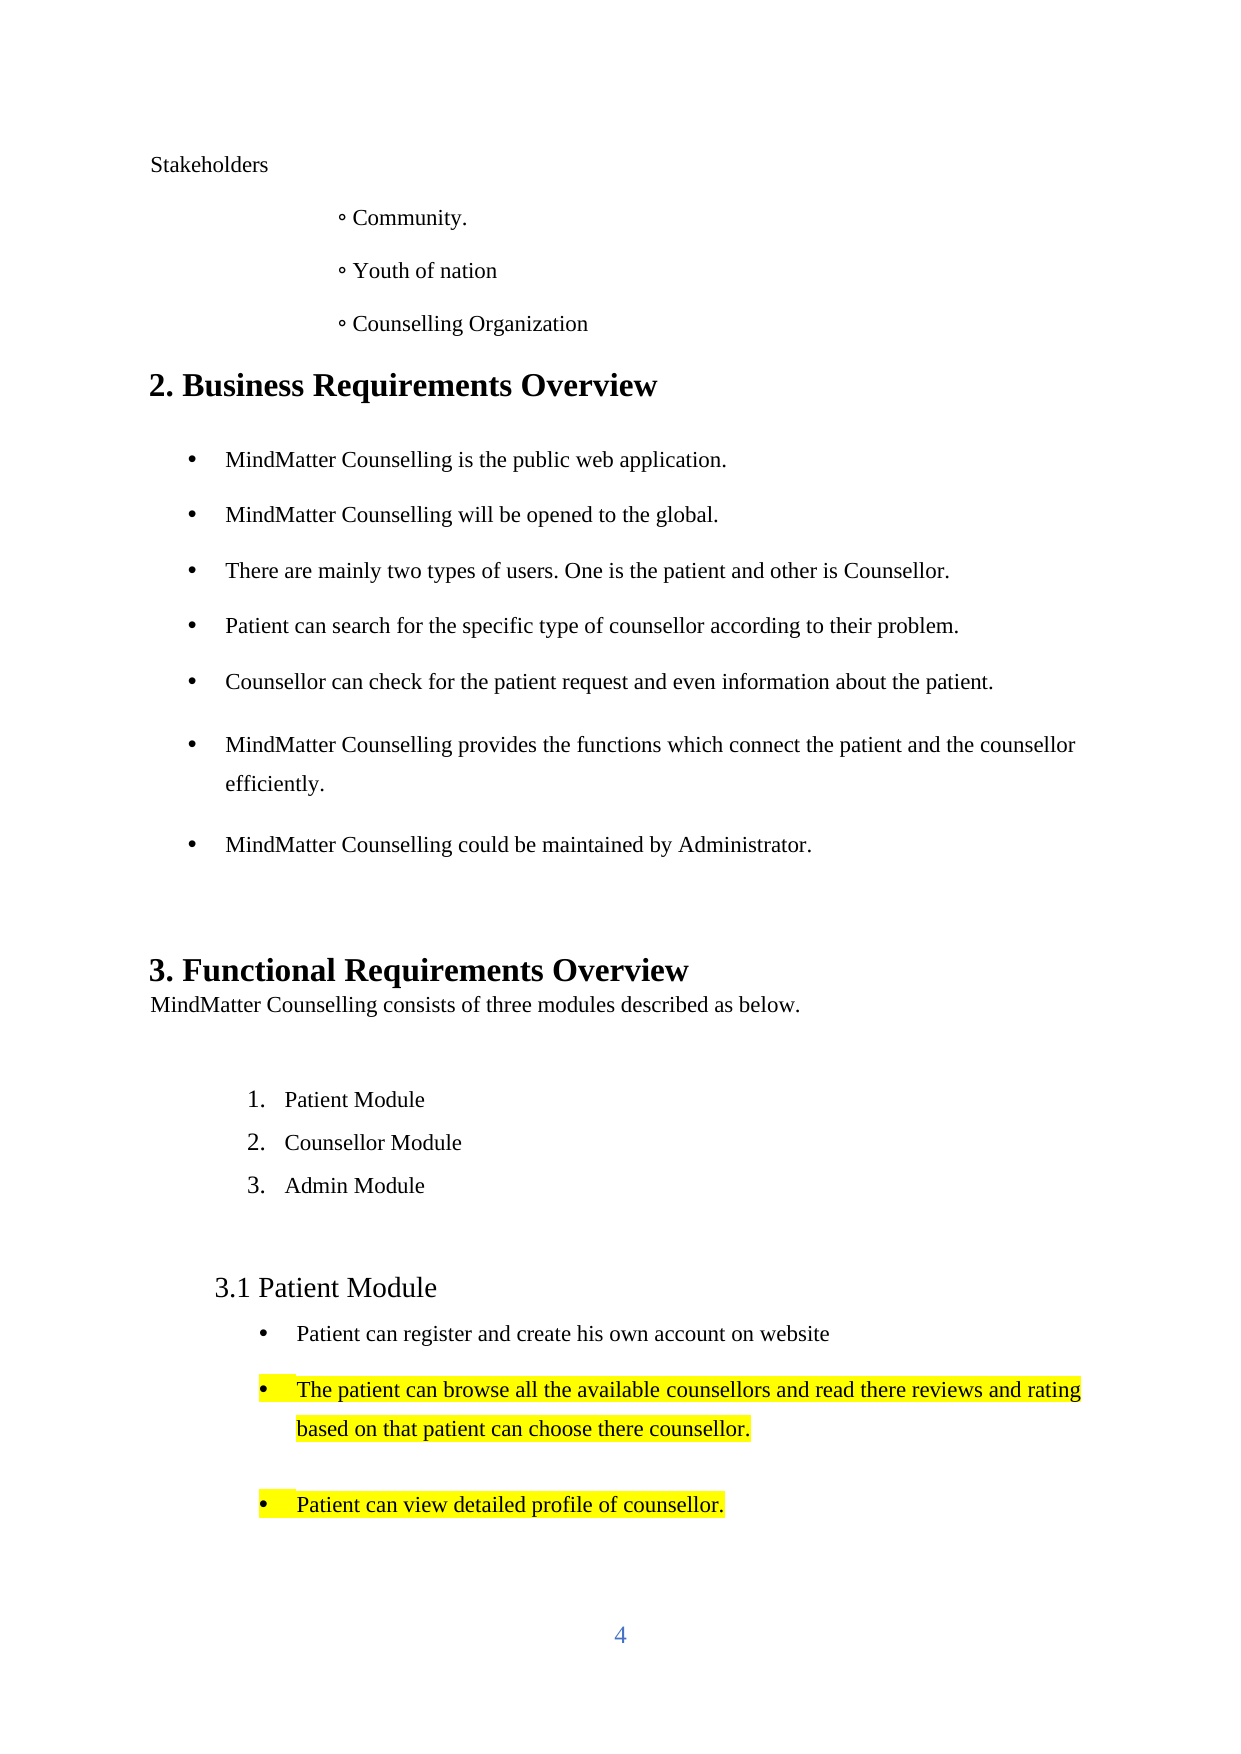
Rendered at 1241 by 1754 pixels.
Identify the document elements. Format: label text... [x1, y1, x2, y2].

list Patient can view detailed profile of counsellor. [296, 1489, 1091, 1518]
list There are mainly two types of users. One is the patient and other is Counsellor. [188, 555, 1091, 583]
list The patient can browse all the available counsellors and read there reviews and rating based on that patient can choose there counsellor. [259, 1373, 1091, 1442]
list MindMatter Counselling will be opened to the global. [188, 499, 1091, 528]
text MindMatter Counselling consists of three modules described as below. [150, 991, 1091, 1017]
text ◦ Community. [338, 201, 1091, 232]
list MindMatter Counselling provides the functions which connect the patient and the counsellor efficiently. [188, 729, 1091, 796]
list Counsellor can check for the patient request and even information about the patient. [188, 666, 1091, 695]
list MindMatter Counselling could be maintained by Administrator. [188, 829, 1091, 858]
list Counsellor Module [247, 1127, 1091, 1156]
text ◦ Counselling Organization [338, 307, 1091, 338]
list MindMatter Counselling is the public web application. [188, 443, 1091, 472]
subtitle 2. Business Requirements Overview [149, 366, 1091, 404]
list Patient can search for the specific type of counsellor according to their problem. [188, 610, 1091, 639]
text Stakeholders [150, 151, 1091, 178]
list Admin Module [247, 1171, 1091, 1199]
subtitle 3.1 Patient Module [214, 1270, 1091, 1303]
list Patient can register and create his own account on website [259, 1318, 1091, 1347]
list Patient Module [247, 1084, 1091, 1113]
subtitle 3. Functional Requirements Overview [149, 950, 1091, 988]
text ◦ Youth of nation [338, 254, 1091, 285]
